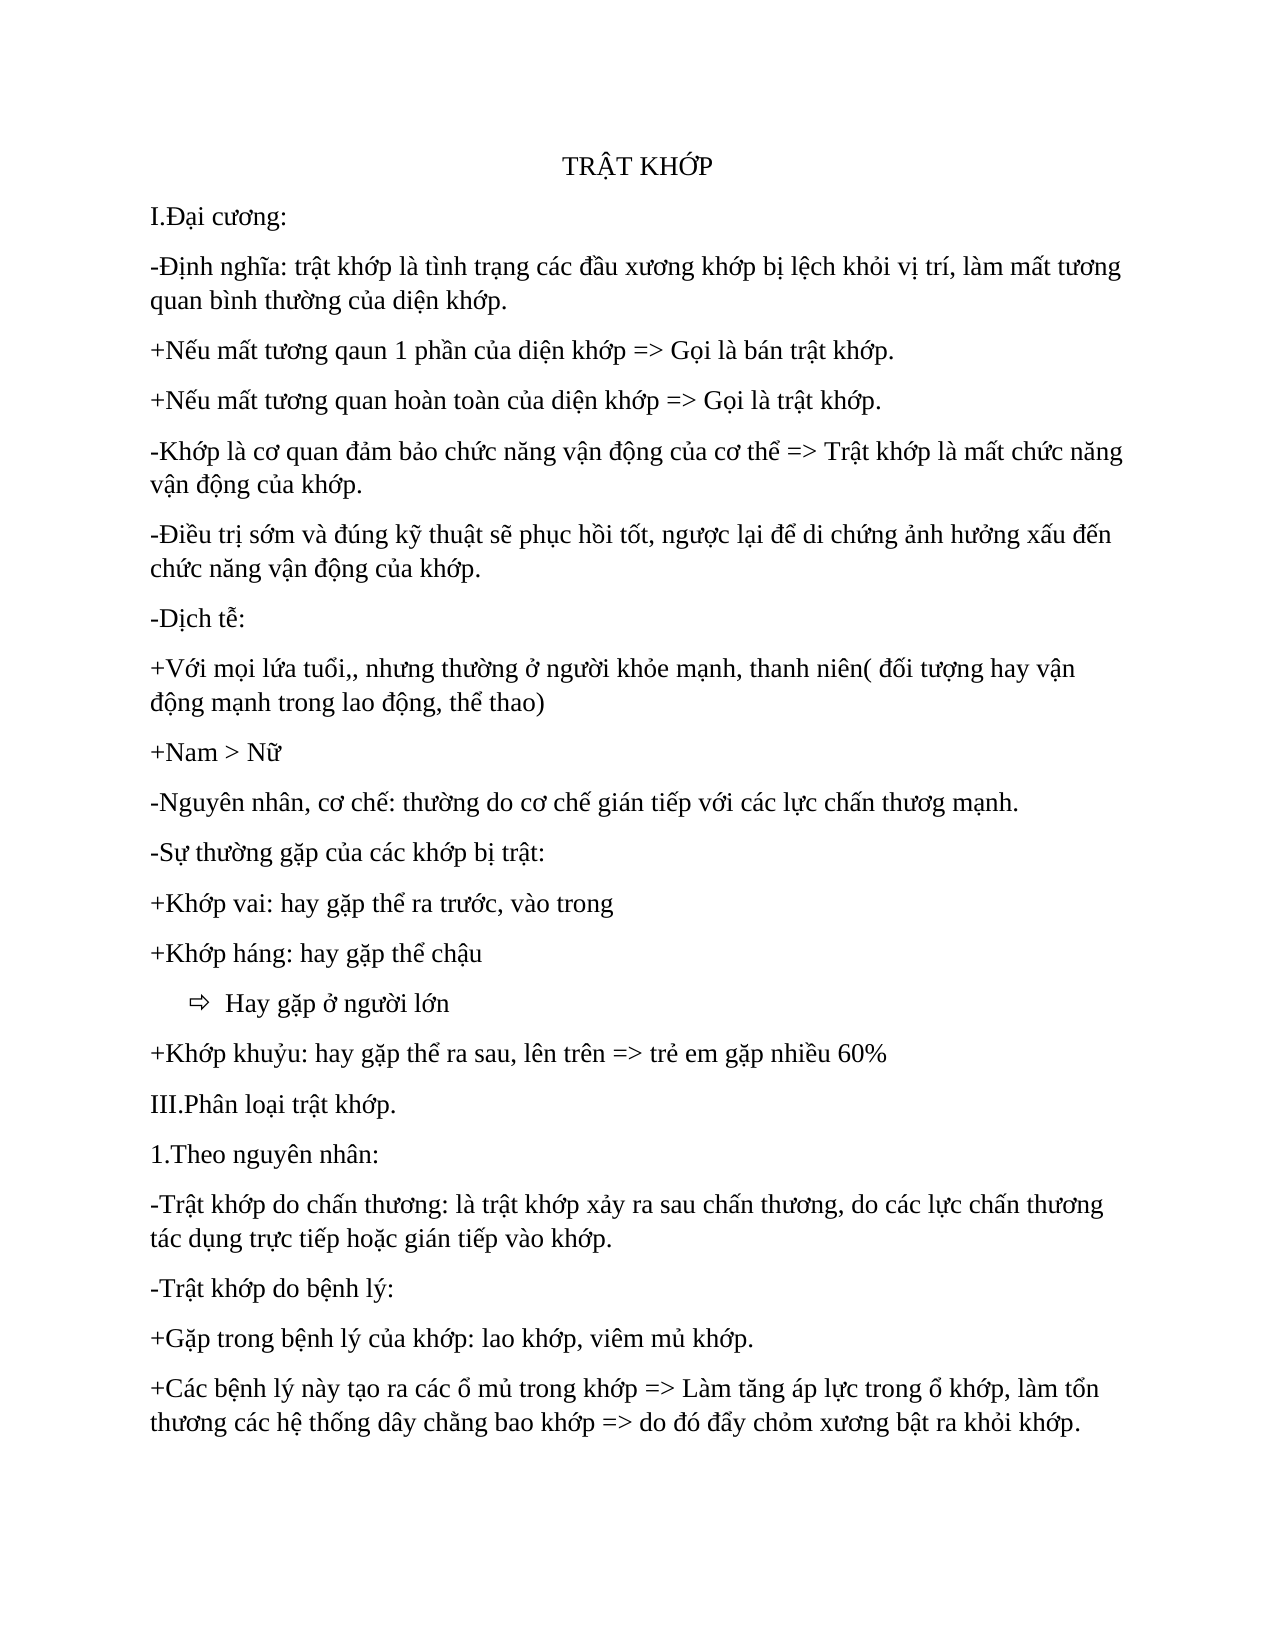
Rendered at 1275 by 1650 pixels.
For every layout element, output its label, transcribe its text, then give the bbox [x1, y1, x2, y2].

text +Khớp vai: hay gặp thể ra trước, vào trong [150, 887, 1125, 918]
text 1.Theo nguyên nhân: [150, 1138, 1125, 1169]
text +Nếu mất tương quan hoàn toàn của diện khớp => Gọi là trật khớp. [150, 384, 1125, 416]
text -Dịch tễ: [150, 602, 1125, 633]
text -Sự thường gặp của các khớp bị trật: [150, 836, 1125, 868]
text III.Phân loại trật khớp. [150, 1088, 1125, 1119]
text +Nếu mất tương qaun 1 phần của diện khớp => Gọi là bán trật khớp. [150, 334, 1125, 365]
text -Trật khớp do chấn thương: là trật khớp xảy ra sau chấn thương, do các lực chấn thương tác dụng trực tiếp hoặc gián tiếp vào khớp. [150, 1188, 1125, 1253]
text +Nam > Nữ [150, 736, 1125, 767]
text -Khớp là cơ quan đảm bảo chức năng vận động của cơ thể => Trật khớp là mất chức năng vận động của khớp. [150, 434, 1125, 499]
text +Với mọi lứa tuổi,, nhưng thường ở người khỏe mạnh, thanh niên( đối tượng hay vận động mạnh trong lao động, thể thao) [150, 652, 1125, 717]
text +Các bệnh lý này tạo ra các ổ mủ trong khớp => Làm tăng áp lực trong ổ khớp, làm tổn thương các hệ thống dây chằng bao khớp => do đó đẩy chỏm xương bật ra khỏi khớp. [150, 1372, 1125, 1437]
list Hay gặp ở người lớn [187, 987, 1125, 1018]
text -Định nghĩa: trật khớp là tình trạng các đầu xương khớp bị lệch khỏi vị trí, làm mất tương quan bình thường của diện khớp. [150, 250, 1125, 315]
text -Nguyên nhân, cơ chế: thường do cơ chế gián tiếp với các lực chấn thươg mạnh. [150, 786, 1125, 817]
text -Trật khớp do bệnh lý: [150, 1272, 1125, 1303]
text I.Đại cương: [150, 200, 1125, 231]
text TRẬT KHỚP [150, 150, 1125, 181]
text -Điều trị sớm và đúng kỹ thuật sẽ phục hồi tốt, ngược lại để di chứng ảnh hưởng xấu đến chức năng vận động của khớp. [150, 518, 1125, 583]
text +Gặp trong bệnh lý của khớp: lao khớp, viêm mủ khớp. [150, 1322, 1125, 1353]
text +Khớp khuỷu: hay gặp thể ra sau, lên trên => trẻ em gặp nhiều 60% [150, 1037, 1125, 1069]
text +Khớp háng: hay gặp thể chậu [150, 937, 1125, 968]
